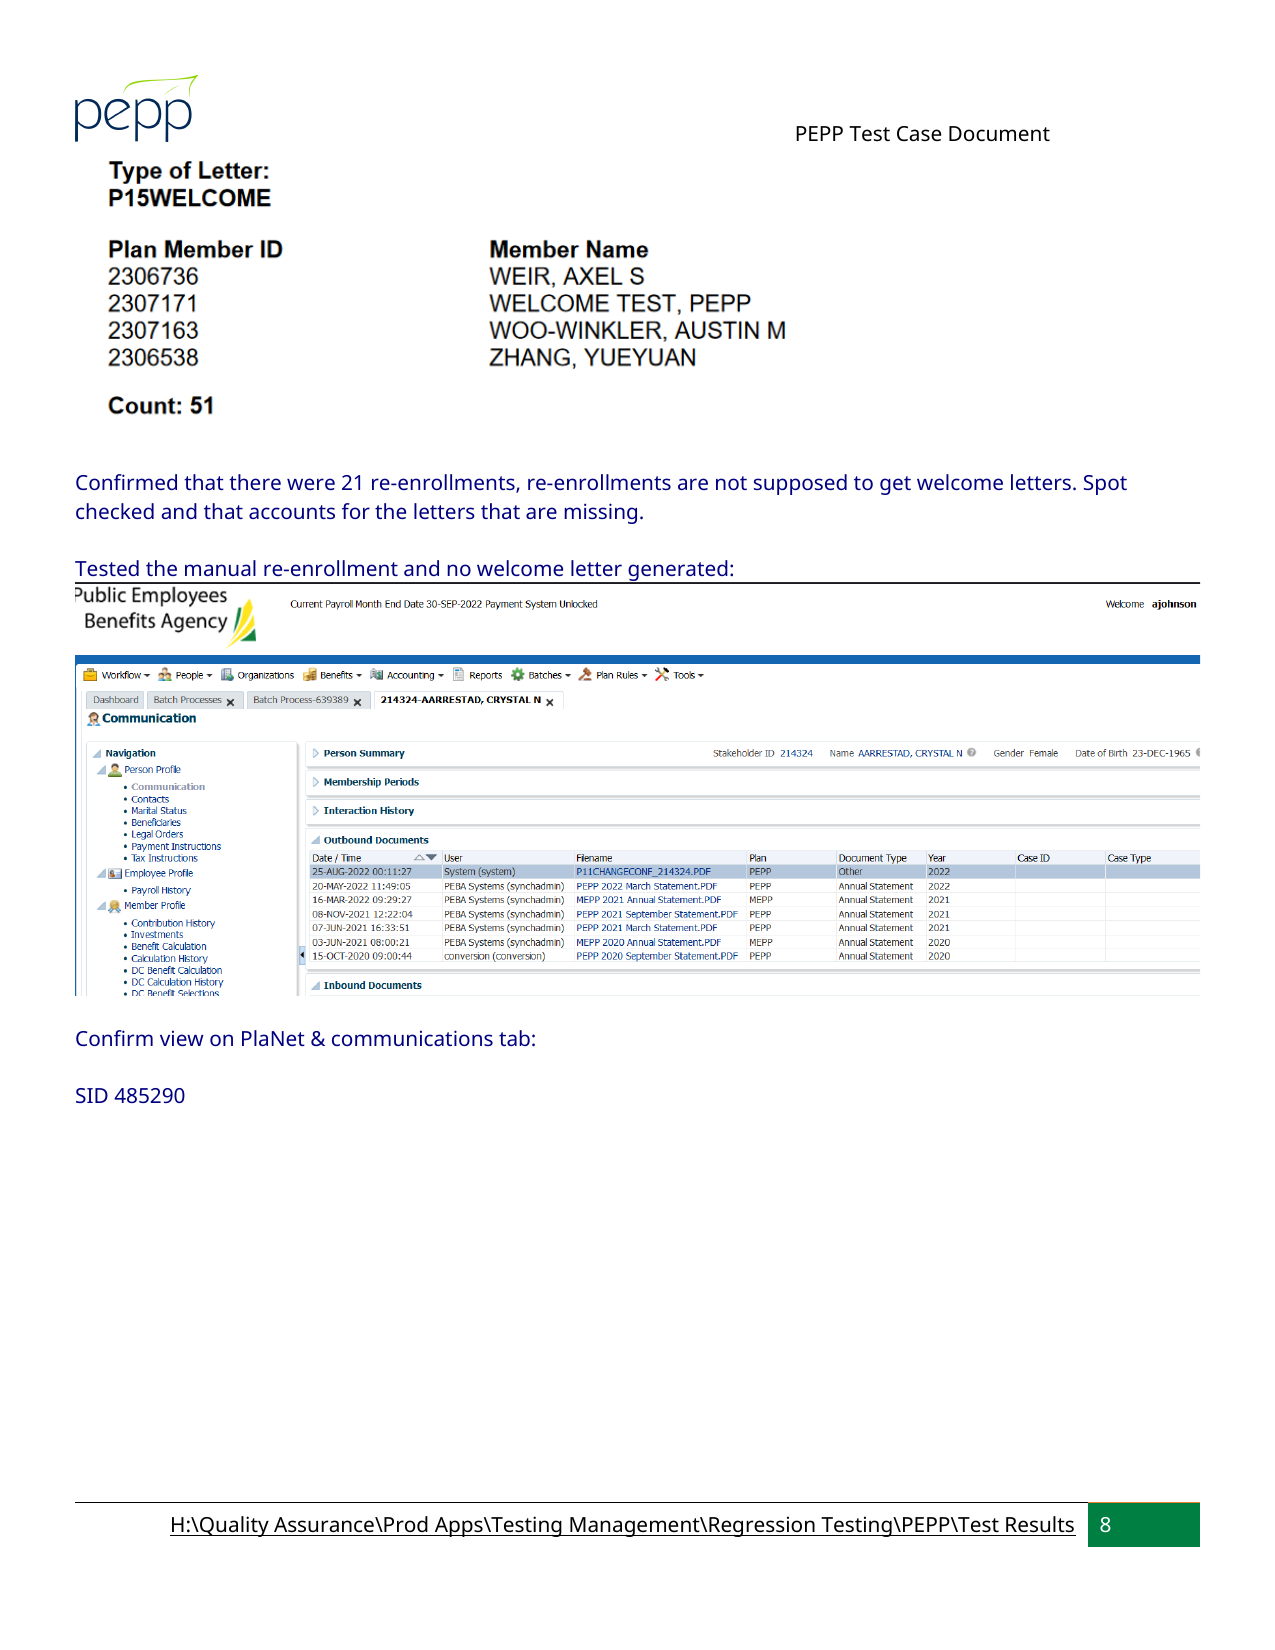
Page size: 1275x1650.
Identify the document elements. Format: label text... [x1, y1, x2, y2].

text SID 485290 [75, 1081, 1200, 1109]
text Confirmed that there were 21 re-enrollments, re-enrollments are not supposed to get welcome letters. Spot checked and that accounts for the letters that are missing. [75, 468, 1200, 525]
text Tested the manual re-enrollment and no welcome letter generated: [75, 554, 1200, 582]
text Confirm view on PlaNet & communications tab: [75, 1024, 1200, 1052]
picture [75, 75, 199, 142]
picture [75, 582, 1200, 996]
picture [75, 147, 909, 440]
